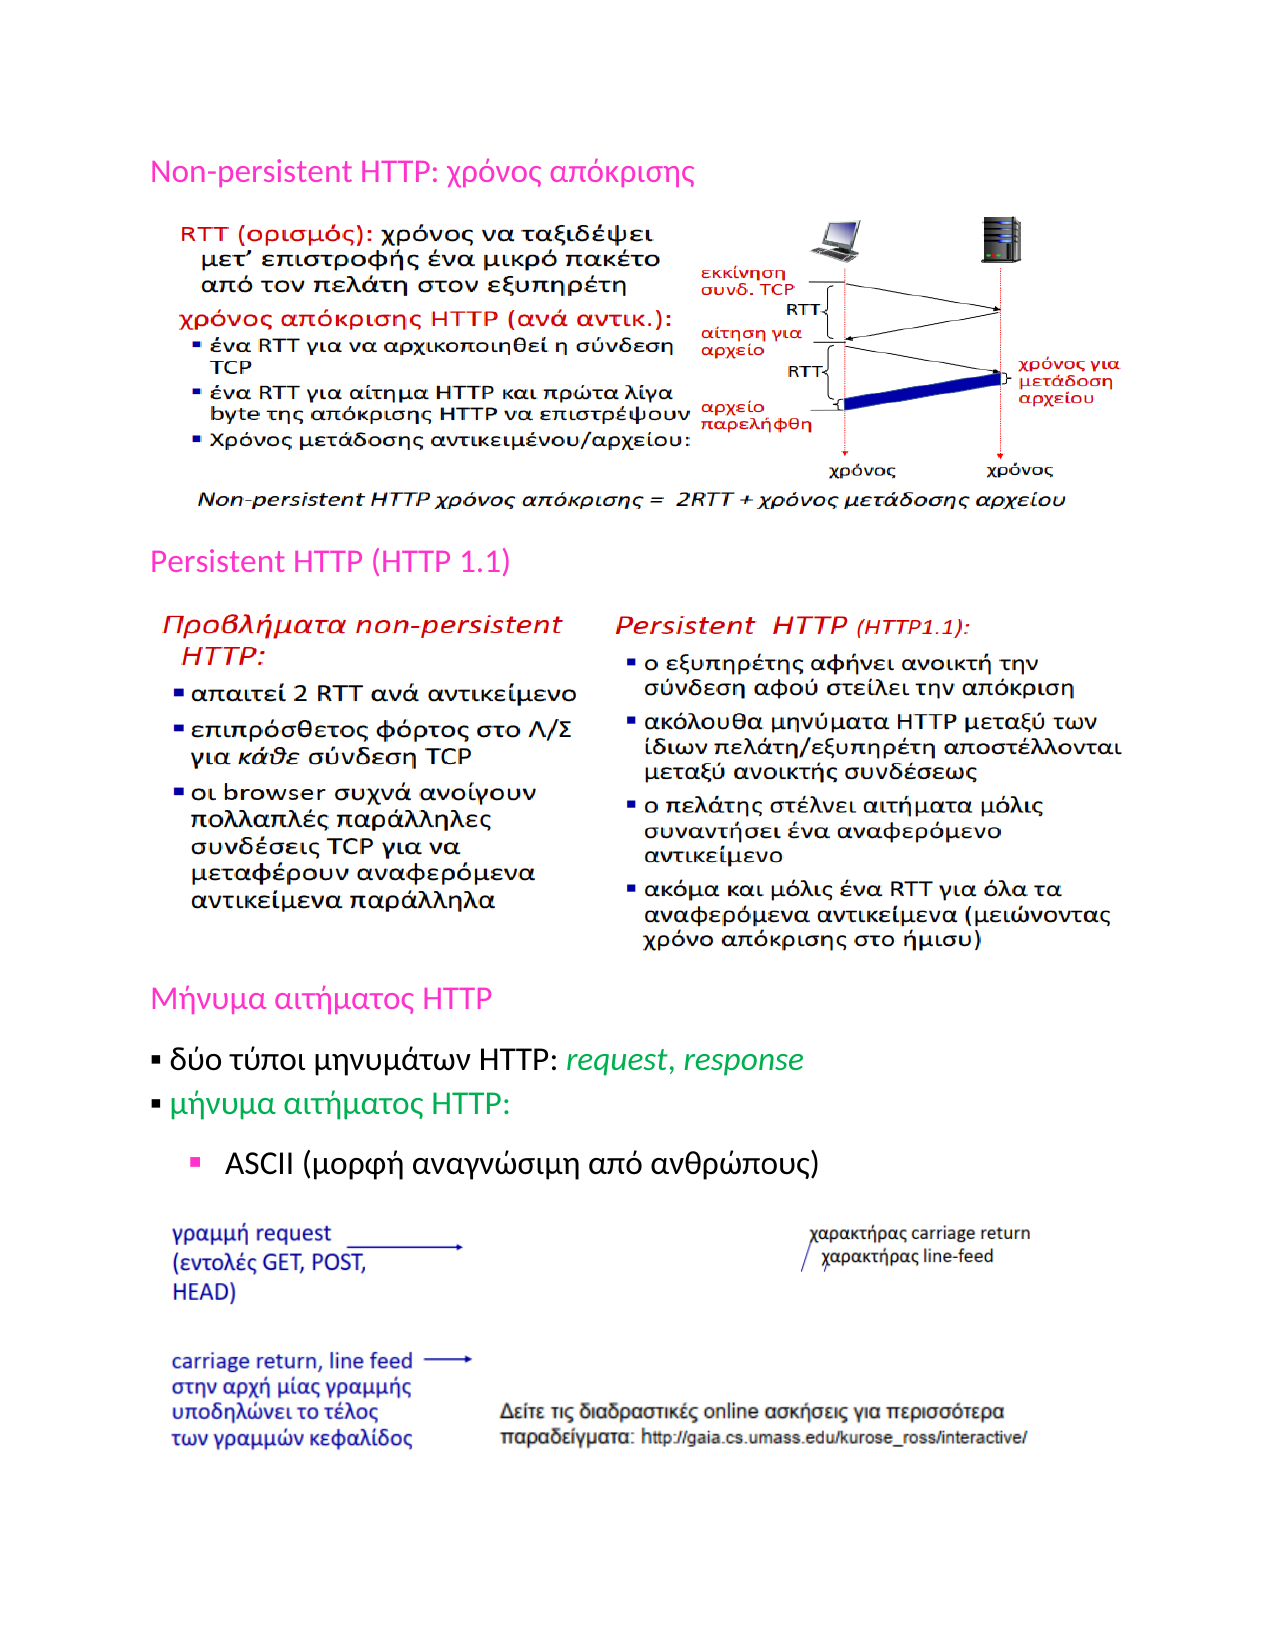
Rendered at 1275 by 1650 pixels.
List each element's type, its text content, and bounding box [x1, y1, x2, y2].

picture [800, 1218, 1080, 1279]
picture [481, 1390, 1059, 1458]
list ASCII (μορφή αναγνώσιμη από ανθρώπους) [187, 1142, 1125, 1183]
text Μήνυμα αιτήματος HTTP [150, 977, 1125, 1018]
picture [160, 197, 1136, 517]
picture [150, 1342, 477, 1458]
picture [150, 1203, 492, 1324]
picture [150, 600, 1125, 959]
text Non-persistent HTTP: χρόνος απόκρισης [150, 150, 1125, 191]
text ▪ δύο τύποι μηνυμάτων HTTP: request, response ▪ μήνυμα αιτήματος HTTP: [150, 1038, 1125, 1122]
